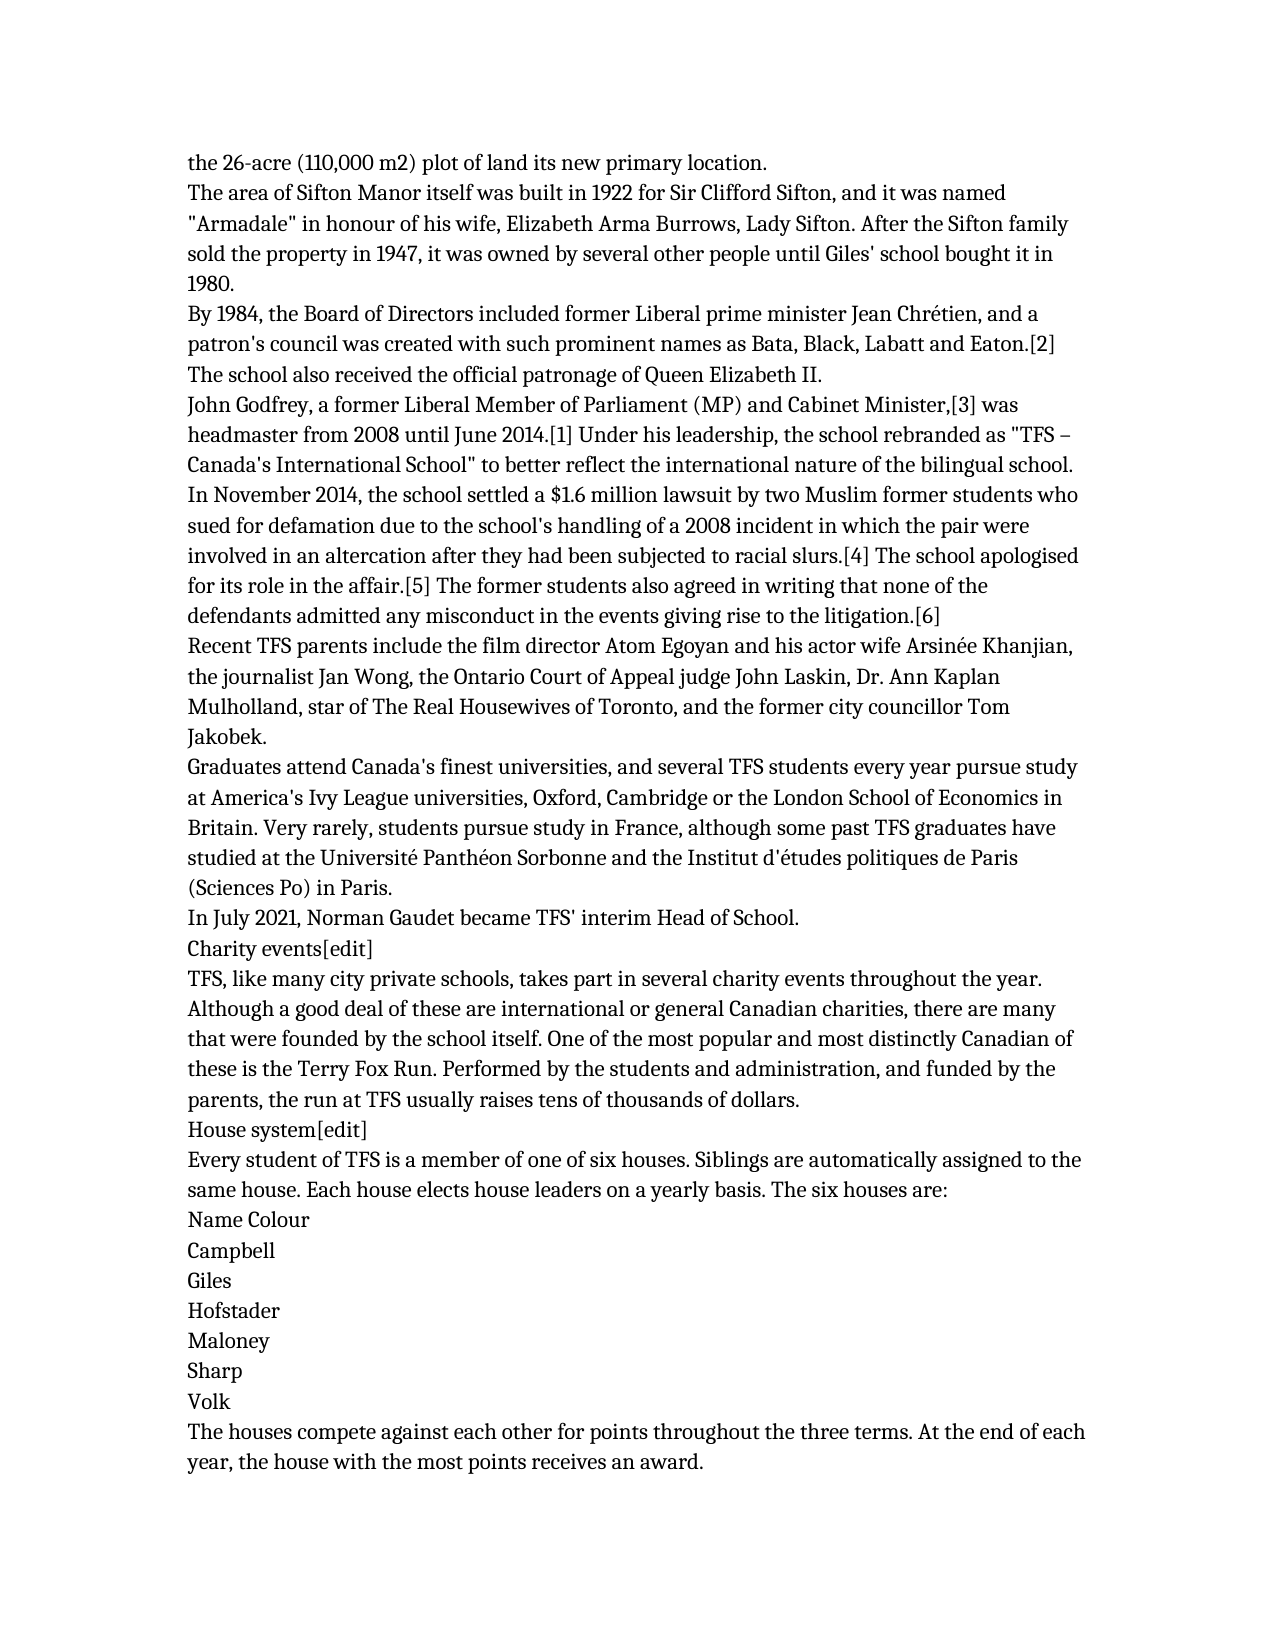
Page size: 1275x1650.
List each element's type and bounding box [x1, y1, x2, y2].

text [187, 150, 1087, 1475]
